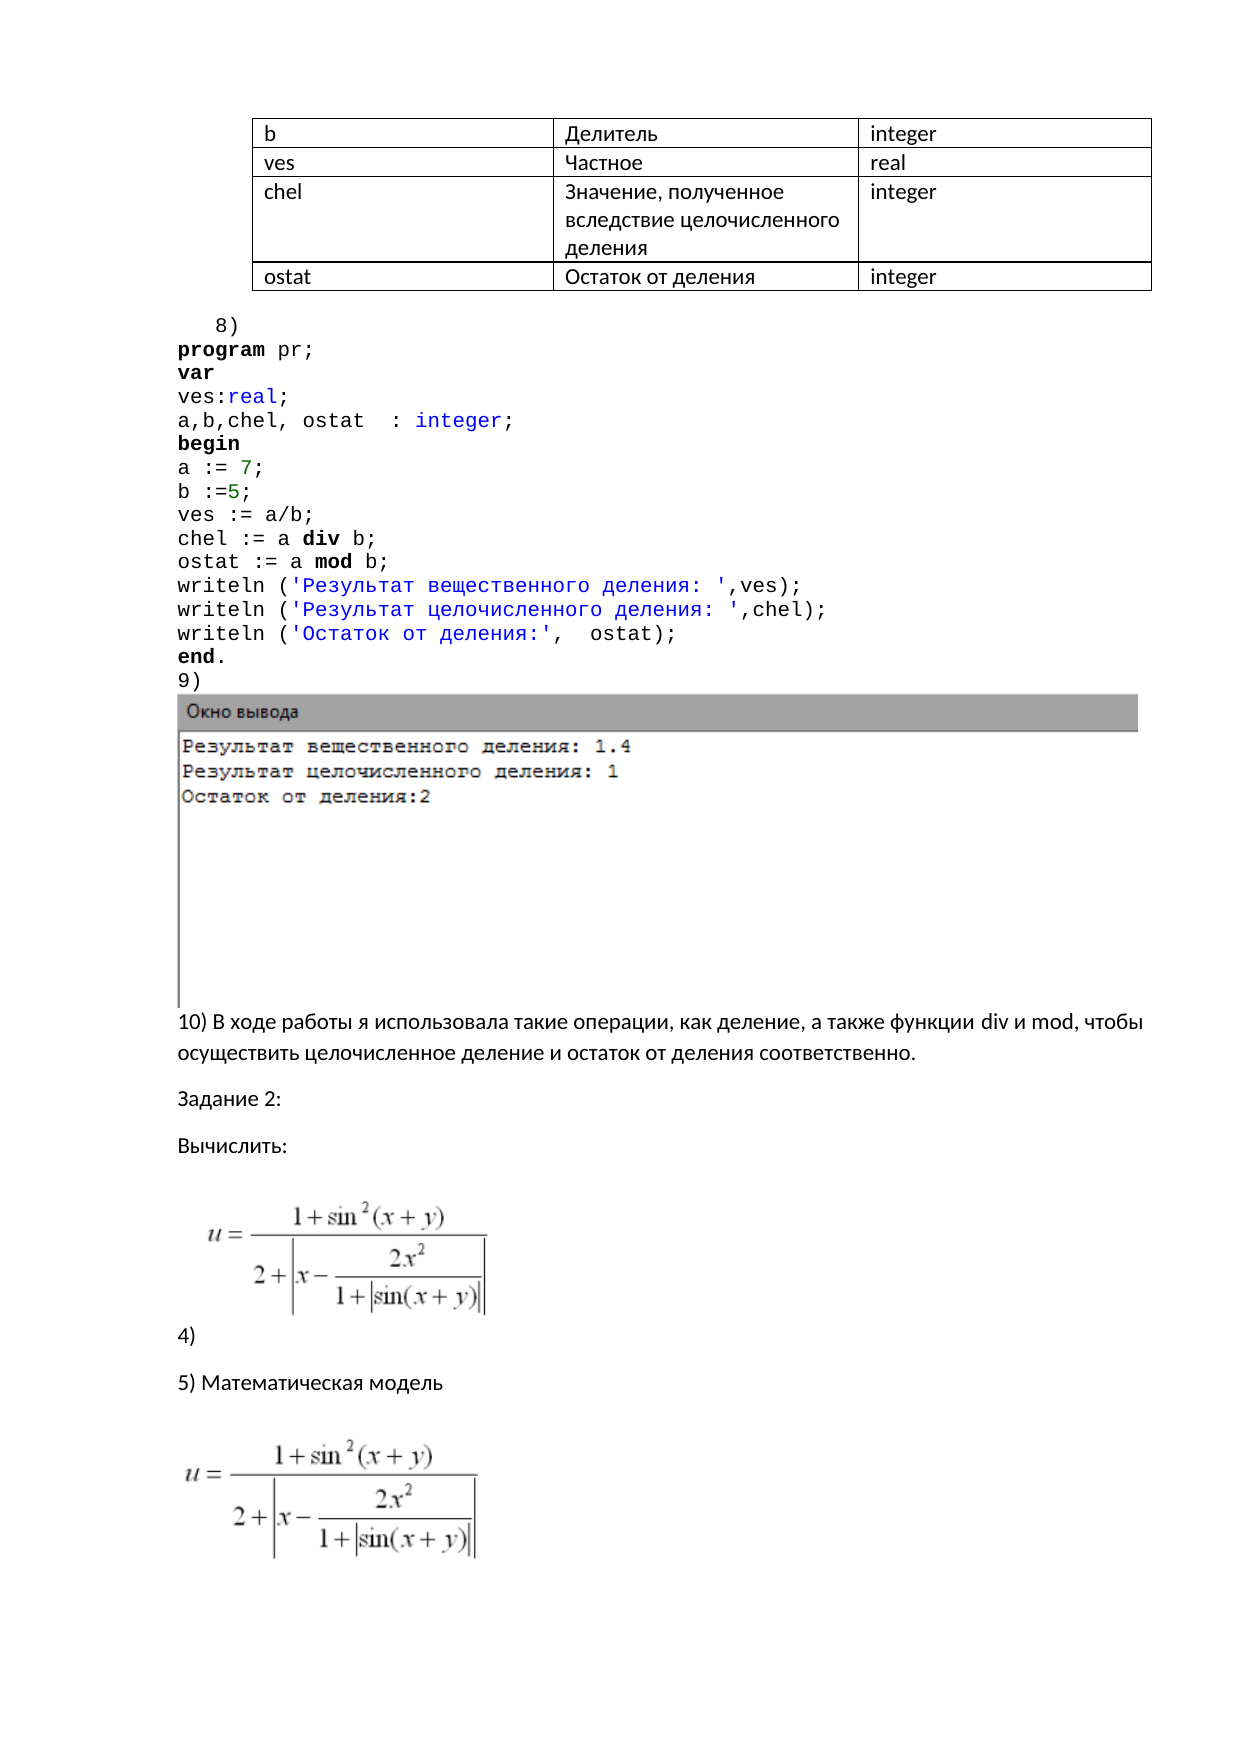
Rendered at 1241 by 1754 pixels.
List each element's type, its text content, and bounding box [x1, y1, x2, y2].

picture [177, 1415, 514, 1589]
text begin [177, 433, 1152, 457]
table_cell ostat [253, 263, 553, 290]
text a := 7; [177, 457, 1152, 481]
text var [177, 362, 1152, 386]
text writeln ('Результат целочисленного деления: ',chel); [177, 599, 1152, 622]
table_cell integer [859, 177, 1151, 261]
table_cell ves [253, 148, 553, 176]
text writeln ('Остаток от деления:', ostat); [177, 622, 1152, 646]
table_cell Значение, полученное вследствие целочисленного деления [554, 177, 858, 261]
text chel := a div b; [177, 528, 1152, 552]
table_cell integer [859, 119, 1151, 147]
text 5) Математическая модель [177, 1368, 1152, 1397]
text Вычислить: [177, 1131, 1152, 1159]
text ves := a/b; [177, 504, 1152, 528]
table_cell b [253, 119, 553, 147]
picture [177, 693, 1139, 1008]
text ostat := a mod b; [177, 552, 1152, 575]
table_cell chel [253, 177, 553, 261]
text program pr; [177, 339, 1152, 362]
text writeln ('Результат вещественного деления: ',ves); [177, 575, 1152, 599]
text 10) В ходе работы я использовала такие операции, как деление, а также функции div и mod, чтобы осуществить целочисленное деление и остаток от деления соответственно. [177, 1007, 1152, 1066]
text Задание 2: [177, 1084, 1152, 1113]
text a,b,chel, ostat : integer; [177, 410, 1152, 433]
table_cell real [859, 148, 1151, 176]
picture [201, 1178, 522, 1344]
table_cell Остаток от деления [554, 263, 858, 290]
text ves:real; [177, 386, 1152, 410]
text end. [177, 646, 1152, 670]
table_cell Делитель [554, 119, 858, 147]
table_cell Частное [554, 148, 858, 176]
text b :=5; [177, 481, 1152, 504]
table_cell integer [859, 263, 1151, 290]
